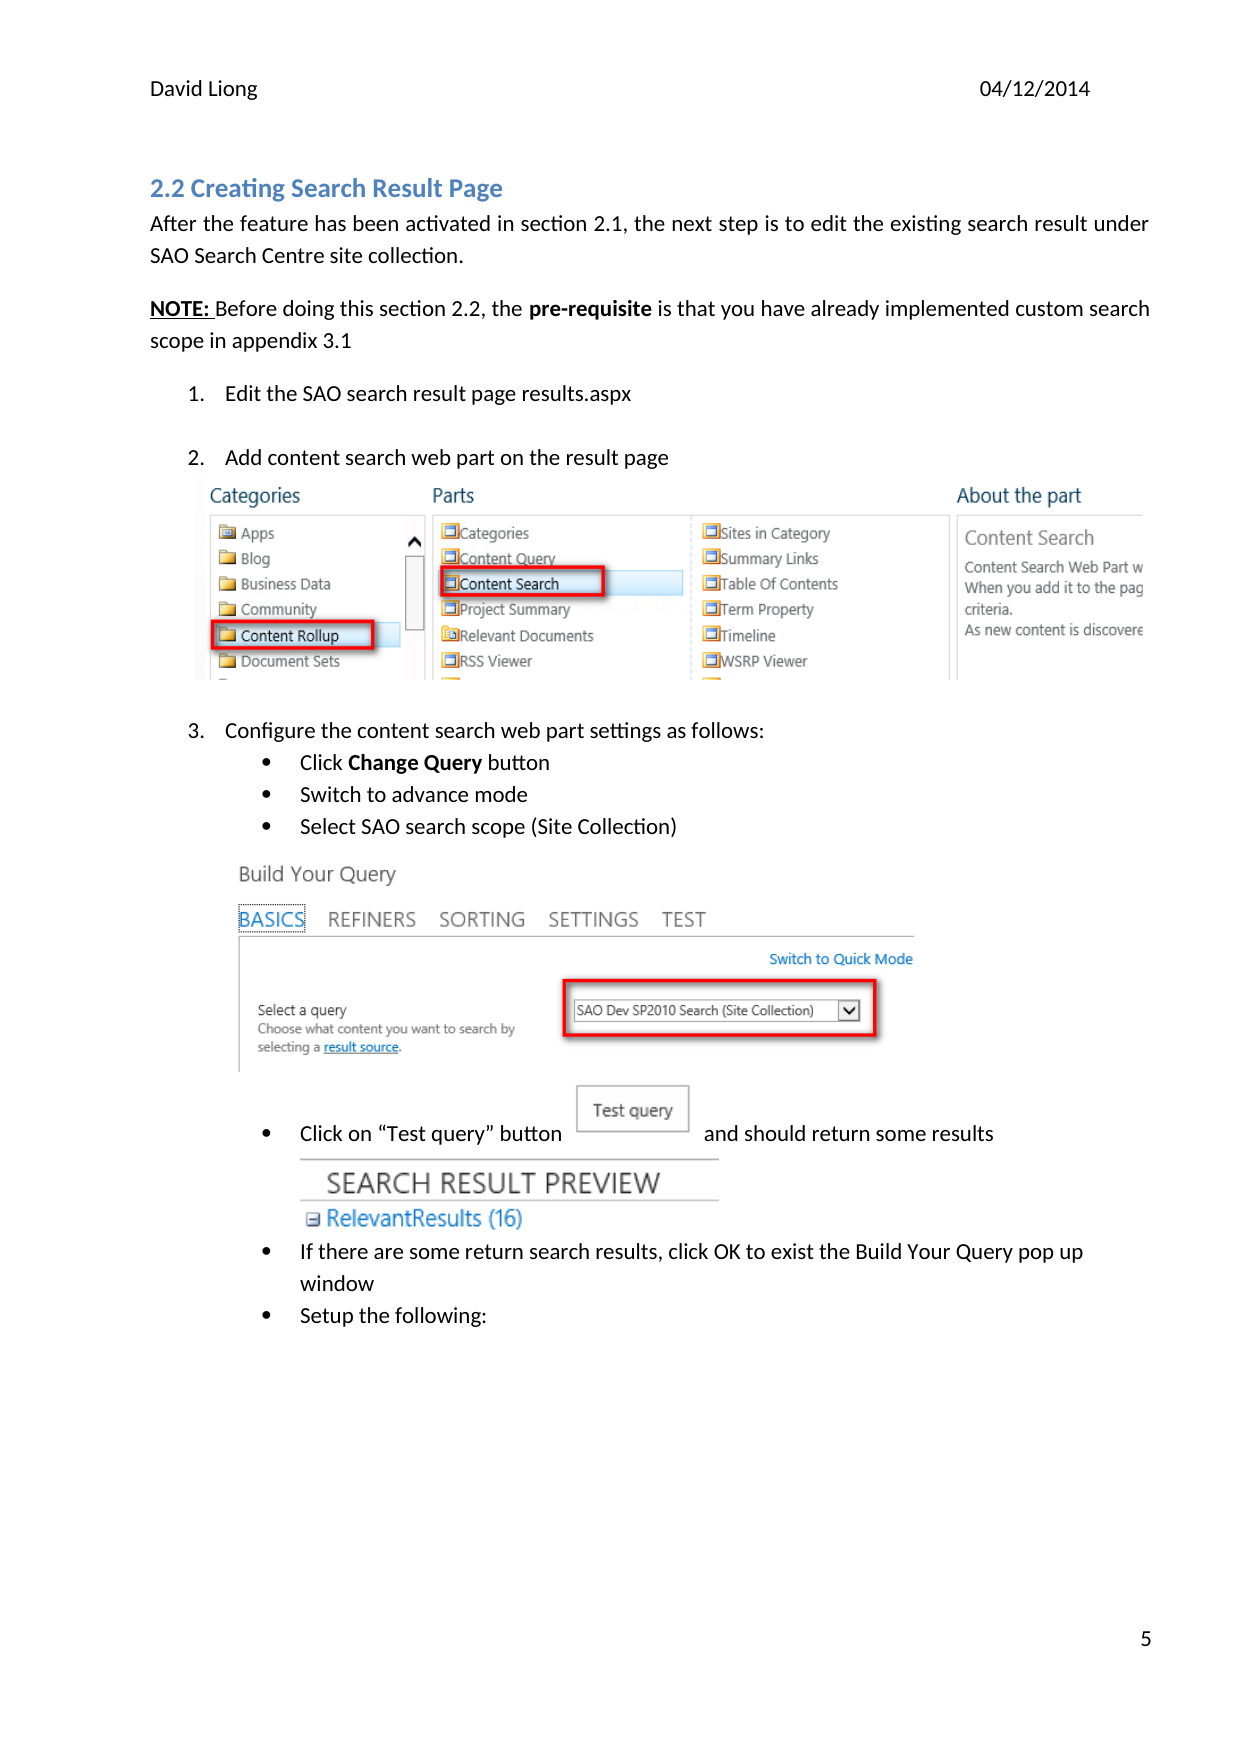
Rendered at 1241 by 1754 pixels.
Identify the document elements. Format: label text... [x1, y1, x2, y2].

list Configure the content search web part settings as follows: [187, 716, 1152, 744]
picture [194, 475, 1143, 680]
list Click on “Test query” button and should return some results [262, 1076, 1152, 1147]
picture [300, 1151, 719, 1233]
list Setup the following: [262, 1301, 1152, 1329]
subtitle 2.2 Creating Search Result Page [150, 171, 1152, 204]
list Edit the SAO search result page results.aspx [187, 379, 1152, 407]
picture [567, 1076, 704, 1142]
picture [225, 844, 914, 1072]
text NOTE: Before doing this section 2.2, the pre-requisite is that you have already implemented custom search scope in appendix 3.1 [150, 294, 1152, 354]
list Add content search web part on the result page [187, 443, 1152, 472]
list If there are some return search results, click OK to exist the Build Your Query pop up window [262, 1237, 1152, 1297]
list Click Change Query button [262, 748, 1152, 776]
text After the feature has been activated in section 2.1, the next step is to edit the existing search result under SAO Search Centre site collection. [150, 209, 1152, 269]
list Switch to advance mode [262, 780, 1152, 808]
list Select SAO search scope (Site Collection) [262, 812, 1152, 840]
